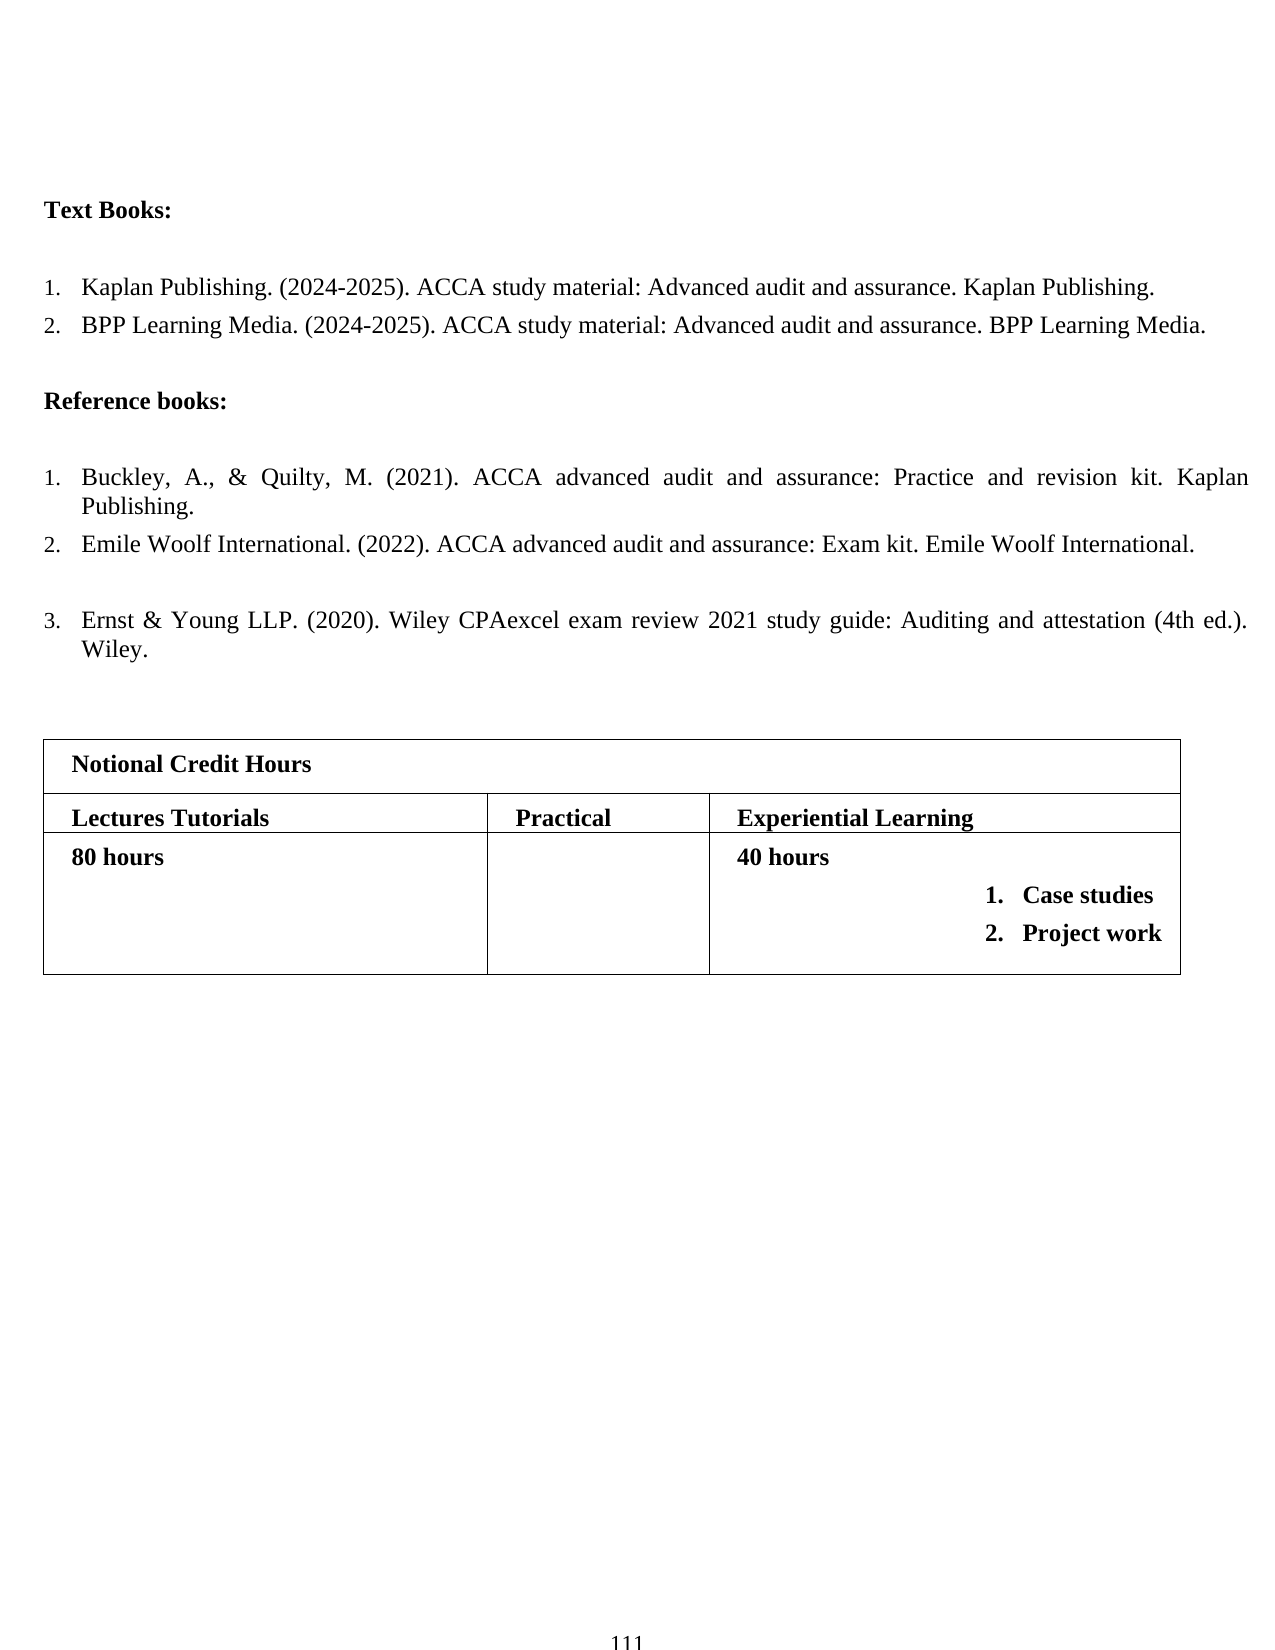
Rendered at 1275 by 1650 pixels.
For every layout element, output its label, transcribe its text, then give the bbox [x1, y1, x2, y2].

subtitle Text Books: [44, 195, 1250, 224]
subtitle Buckley, A., & Quilty, M. (2021). ACCA advanced audit and assurance: Practice and revision kit. Kaplan Publishing. [44, 462, 1250, 520]
subtitle BPP Learning Media. (2024-2025). ACCA study material: Advanced audit and assurance. BPP Learning Media. [44, 310, 1250, 338]
subtitle Reference books: [44, 386, 1250, 415]
subtitle Ernst & Young LLP. (2020). Wiley CPAexcel exam review 2021 study guide: Auditing and attestation (4th ed.). Wiley. [44, 605, 1250, 663]
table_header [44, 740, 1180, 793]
subtitle Kaplan Publishing. (2024-2025). ACCA study material: Advanced audit and assurance. Kaplan Publishing. [44, 272, 1250, 300]
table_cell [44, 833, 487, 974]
subtitle Emile Woolf International. (2022). ACCA advanced audit and assurance: Exam kit. Emile Woolf International. [44, 529, 1250, 558]
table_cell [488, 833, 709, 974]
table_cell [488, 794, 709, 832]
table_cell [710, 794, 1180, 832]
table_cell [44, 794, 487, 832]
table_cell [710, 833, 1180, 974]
